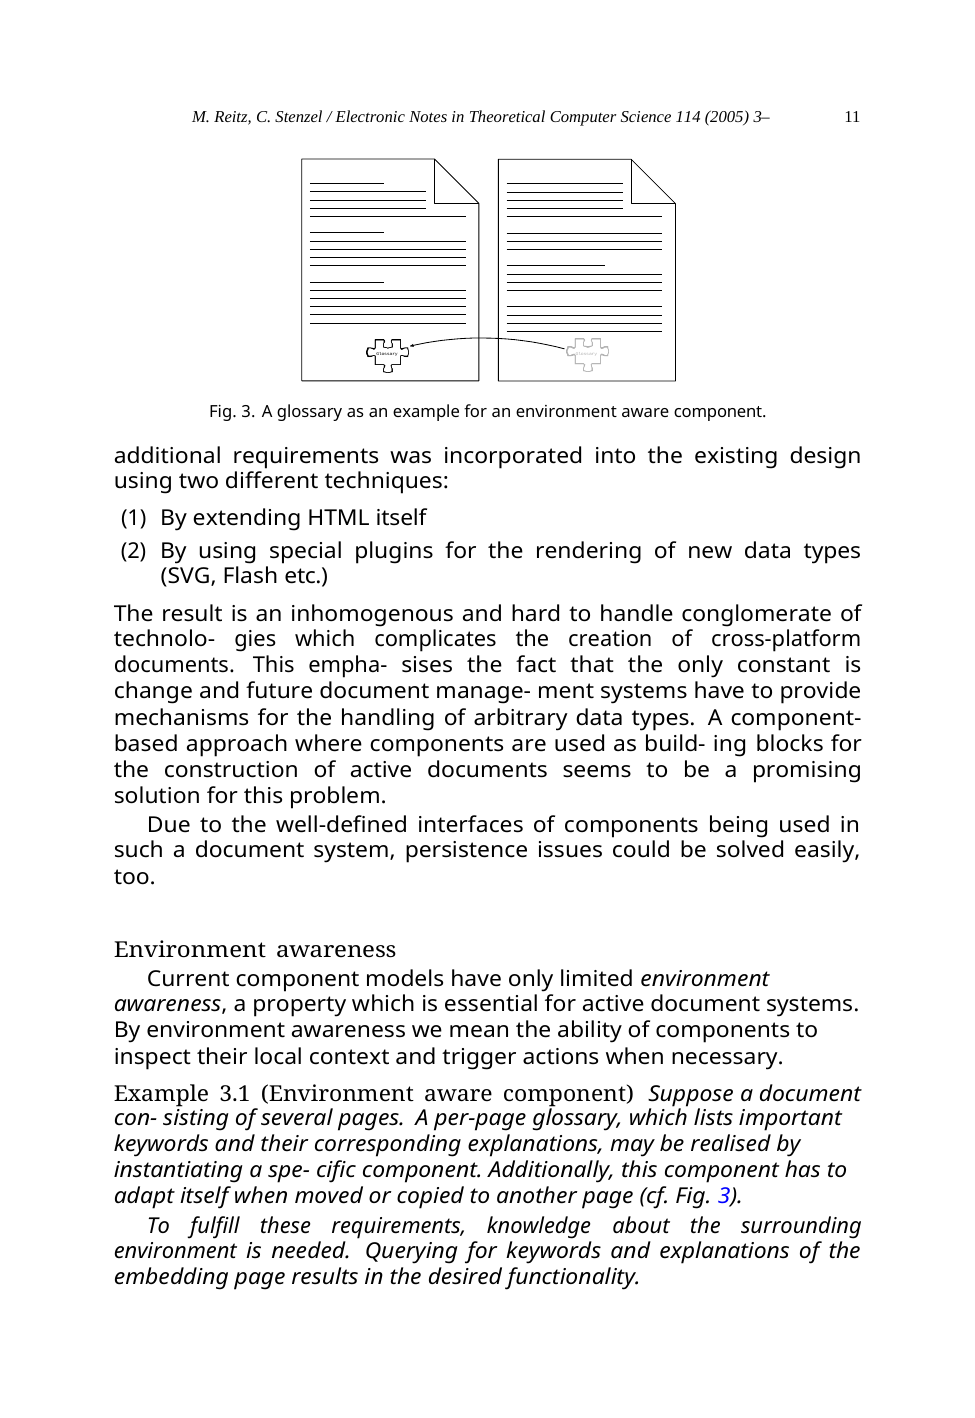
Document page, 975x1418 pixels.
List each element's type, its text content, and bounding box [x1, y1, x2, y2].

list By extending HTML itself [121, 502, 887, 532]
text Fig. 3. A glossary as an example for an environment aware component. [102, 399, 873, 422]
text Due to the well-defined interfaces of components being used in such a document system, persistence issues could be solved easily, too. [113, 812, 862, 890]
text Environment awareness [113, 938, 887, 963]
picture [566, 338, 609, 372]
text Current component models have only limited environment awareness, a property which is essential for active document systems. By environment awareness we mean the ability of components to inspect their local context and trigger actions when necessary. [113, 966, 887, 1070]
list By using special plugins for the rendering of new data types (SVG, Flash etc.) [121, 538, 862, 590]
text Example 3.1 (Environment aware component) Suppose a document con- sisting of several pages. A per-page glossary, which lists important keywords and their corresponding explanations, may be realised by instantiating a spe- ciﬁc component. Additionally, this component has to adapt itself when moved or copied to another page (cf. Fig. 3). [113, 1080, 887, 1210]
text The result is an inhomogenous and hard to handle conglomerate of technolo- gies which complicates the creation of cross-platform documents. This empha- sises the fact that the only constant is change and future document manage- ment systems have to provide mechanisms for the handling of arbitrary data types. A component-based approach where components are used as build- ing blocks for the construction of active documents seems to be a promising solution for this problem. [113, 600, 862, 810]
picture [366, 339, 409, 373]
text To fulﬁll these requirements, knowledge about the surrounding environment is needed. Querying for keywords and explanations of the embedding page results in the desired functionality. [113, 1212, 862, 1291]
text additional requirements was incorporated into the existing design using two different techniques: [113, 442, 862, 495]
